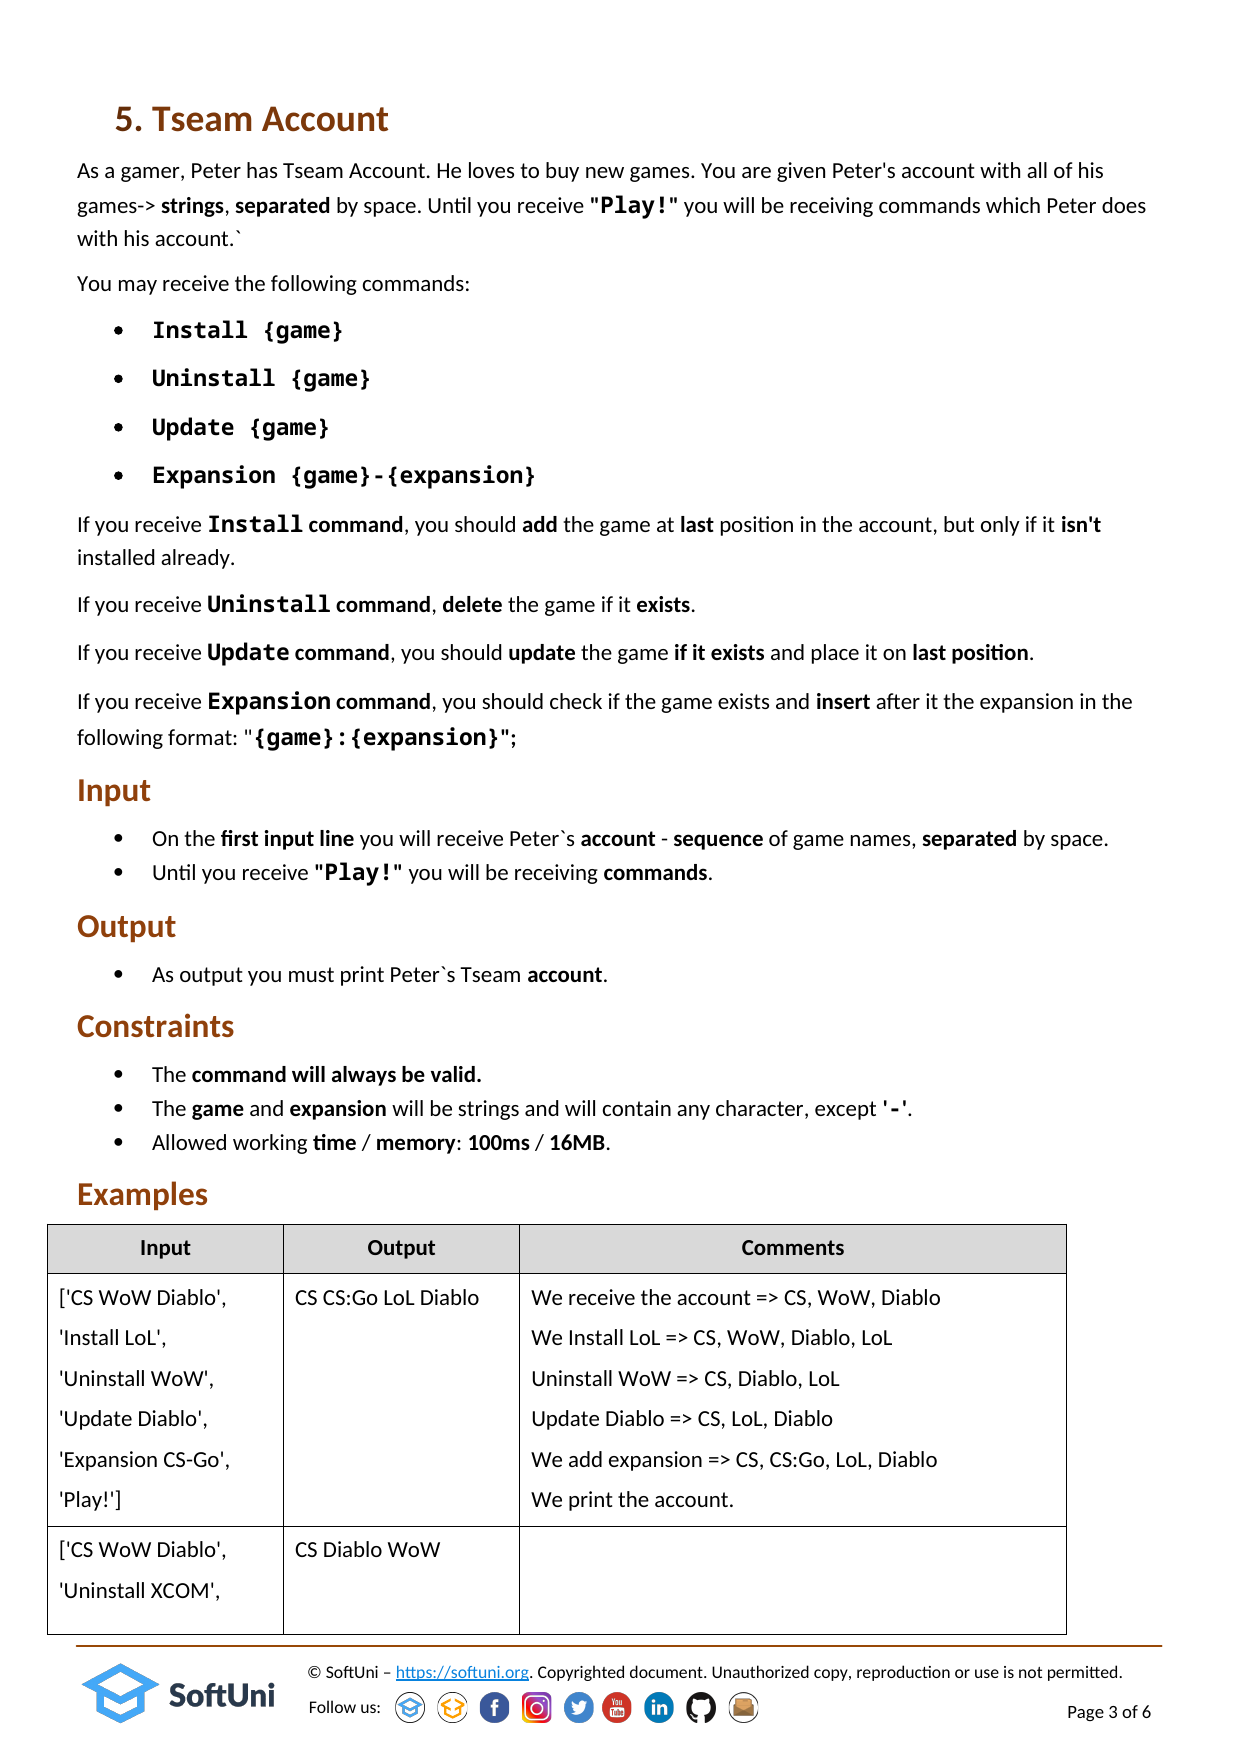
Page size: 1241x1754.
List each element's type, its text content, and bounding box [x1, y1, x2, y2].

subtitle Input [77, 769, 1163, 810]
picture [522, 1692, 552, 1723]
picture [602, 1692, 632, 1723]
table_header Input [48, 1225, 283, 1273]
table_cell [48, 1527, 283, 1634]
text If you receive Install command, you should add the game at last position in the account, but only if it isn't installed already. [77, 508, 1163, 571]
list Uninstall {game} [114, 362, 1163, 394]
text If you receive Update command, you should update the game if it exists and place it on last position. [77, 636, 1163, 667]
picture [479, 1692, 510, 1723]
text As a gamer, Peter has Tseam Account. He loves to buy new games. You are given Peter's account with all of his games-> strings, separated by space. Until you receive "Play!" you will be receiving commands which Peter does with his account.` [77, 156, 1163, 253]
table_cell ['CS WoW Diablo', 'Install LoL', 'Uninstall WoW', 'Update Diablo', 'Expansion CS-Go', 'Play!'] [48, 1274, 283, 1526]
picture [728, 1692, 759, 1723]
list As output you must print Peter`s Tseam account. [114, 960, 1163, 988]
list Install {game} [114, 314, 1163, 345]
table_header Output [284, 1225, 519, 1273]
picture [564, 1692, 594, 1723]
list Expansion {game}-{expansion} [114, 459, 1163, 491]
picture [437, 1692, 468, 1723]
subtitle Constraints [77, 1004, 1163, 1045]
text If you receive Uninstall command, delete the game if it exists. [77, 588, 1163, 619]
list On the first input line you will receive Peter`s account - sequence of game names, separated by space. [114, 824, 1163, 852]
picture [644, 1714, 653, 1723]
list The game and expansion will be strings and will contain any character, except '-'. [114, 1092, 1163, 1123]
table_header Comments [520, 1225, 1066, 1273]
list Update {game} [114, 411, 1163, 442]
picture [644, 1692, 653, 1701]
list Until you receive "Play!" you will be receiving commands. [114, 856, 1163, 888]
picture [658, 1705, 667, 1714]
picture [665, 1692, 674, 1701]
table_cell CS Diablo WoW [284, 1527, 519, 1634]
list The command will always be valid. [114, 1060, 1163, 1088]
table_cell CS CS:Go LoL Diablo [284, 1274, 519, 1526]
subtitle Examples [77, 1172, 1163, 1213]
picture [75, 1658, 281, 1729]
picture [686, 1692, 716, 1723]
subtitle Tseam Account [114, 95, 1163, 141]
text You may receive the following commands: [77, 269, 1163, 297]
table_cell [520, 1527, 1066, 1634]
list Allowed working time / memory: 100ms / 16MB. [114, 1128, 1163, 1156]
picture [665, 1714, 674, 1723]
table_cell We receive the account => CS, WoW, Diablo We Install LoL => CS, WoW, Diablo, LoL Uninstall WoW => CS, Diablo, LoL Update Diablo => CS, LoL, Diablo We add expansion => CS, CS:Go, LoL, Diablo We print the account. [520, 1274, 1066, 1526]
text If you receive Expansion command, you should check if the game exists and insert after it the expansion in the following format: "{game}:{expansion}"; [77, 685, 1163, 752]
subtitle Output [77, 905, 1163, 946]
picture [395, 1692, 425, 1723]
